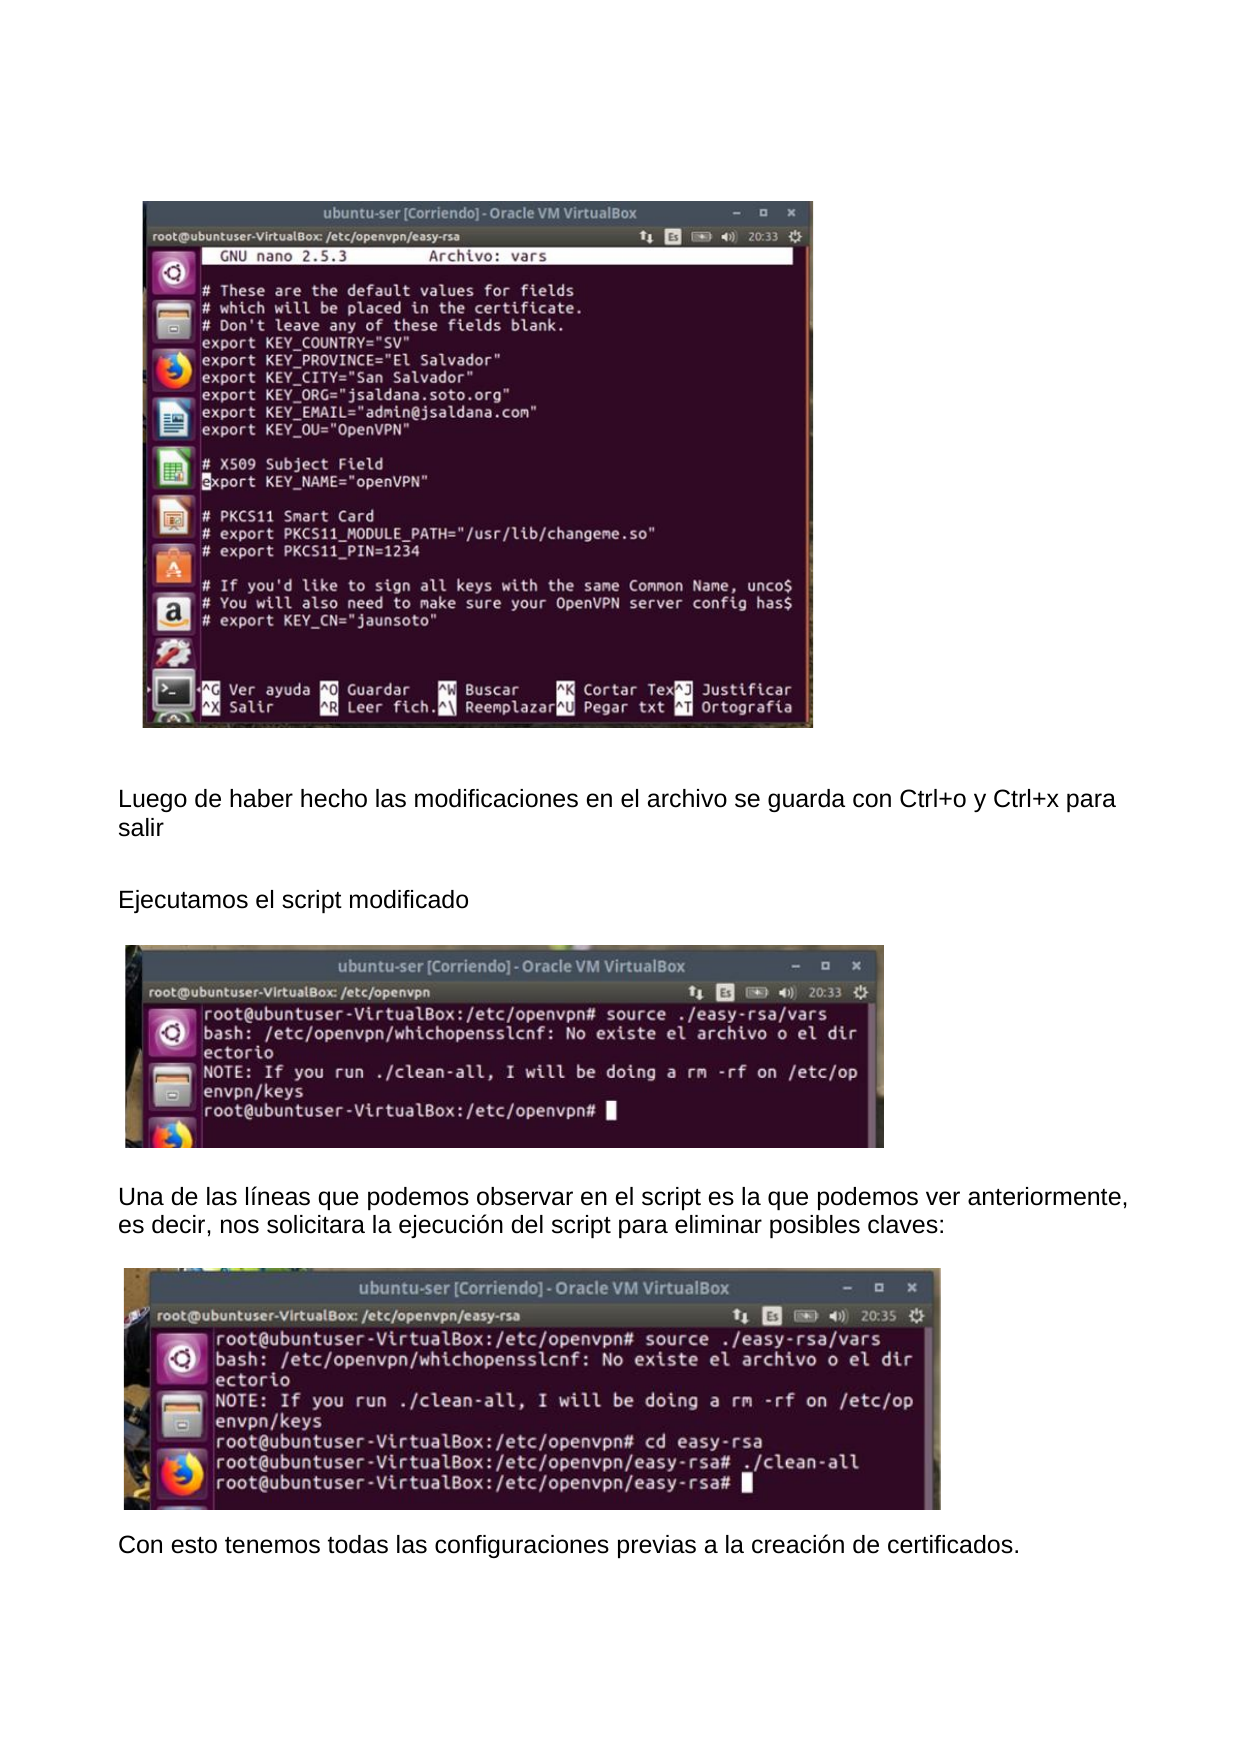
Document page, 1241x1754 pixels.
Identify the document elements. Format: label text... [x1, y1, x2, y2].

picture [125, 945, 884, 1148]
text Una de las líneas que podemos observar en el script es la que podemos ver anteriormente, es decir, nos solicitara la ejecución del script para eliminar posibles claves: [118, 1182, 1131, 1239]
picture [123, 1268, 941, 1510]
picture [142, 201, 814, 728]
text Ejecutamos el script modificado [118, 885, 1217, 913]
text Luego de haber hecho las modificaciones en el archivo se guarda con Ctrl+o y Ctrl+x para salir [118, 784, 1131, 841]
